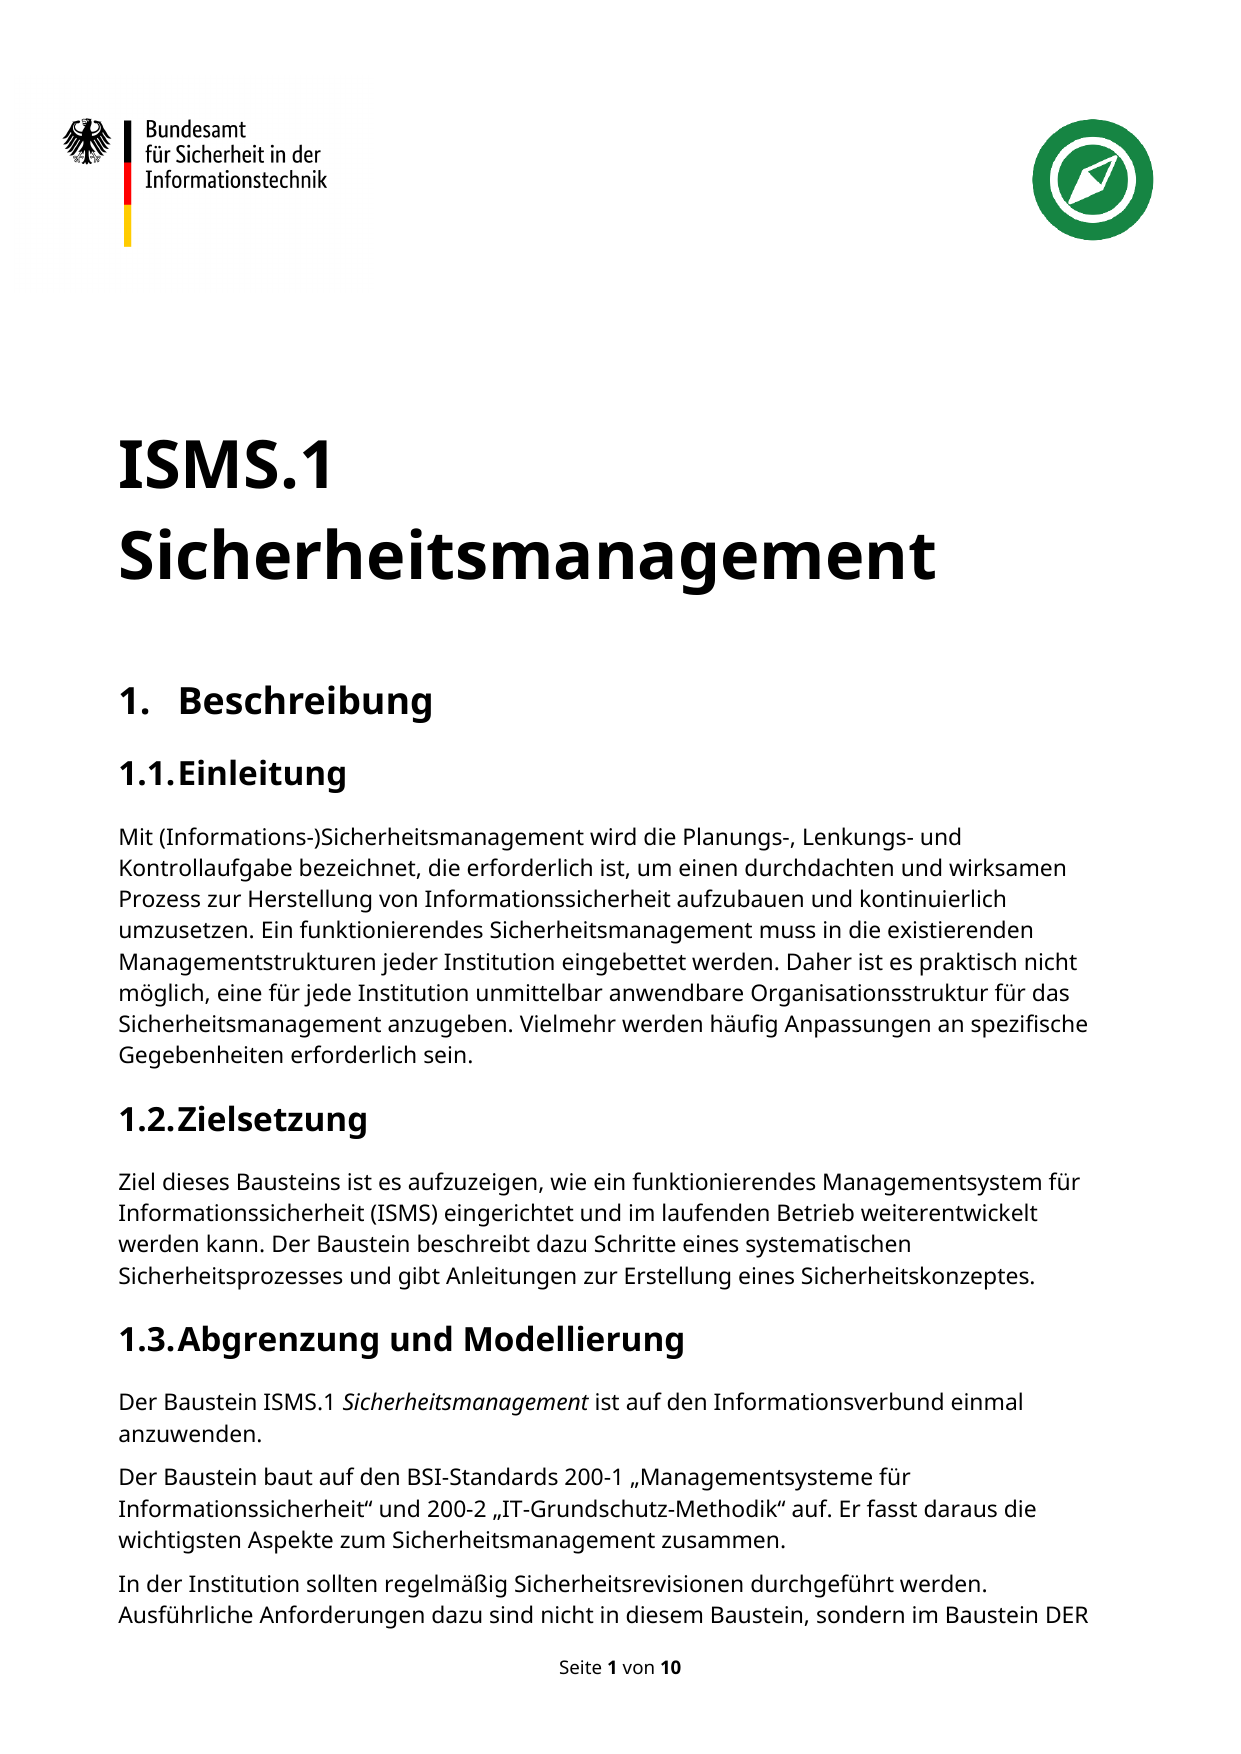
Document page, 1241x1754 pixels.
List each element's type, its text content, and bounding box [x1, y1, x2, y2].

picture [1032, 118, 1154, 241]
subtitle Abgrenzung und Modellierung [118, 1316, 1122, 1361]
title ISMS.1 Sicherheitsmanagement [118, 243, 1122, 599]
text Mit (Informations-)Sicherheitsmanagement wird die Planungs-, Lenkungs- und Kontrollaufgabe bezeichnet, die erforderlich ist, um einen durchdachten und wirksamen Prozess zur Herstellung von Informationssicherheit aufzubauen und kontinuierlich umzusetzen. Ein funktionierendes Sicherheitsmanagement muss in die existierenden Managementstrukturen jeder Institution eingebettet werden. Daher ist es praktisch nicht möglich, eine für jede Institution unmittelbar anwendbare Organisationsstruktur für das Sicherheitsmanagement anzugeben. Vielmehr werden häufig Anpassungen an spezifische Gegebenheiten erforderlich sein. [118, 820, 1122, 1070]
text Der Baustein ISMS.1 Sicherheitsmanagement ist auf den Informationsverbund einmal anzuwenden. [118, 1386, 1122, 1449]
subtitle Einleitung [118, 750, 1122, 795]
subtitle Beschreibung [118, 674, 1122, 725]
text Der Baustein baut auf den BSI-Standards 200-1 „Managementsysteme für Informationssicherheit“ und 200-2 „IT-Grundschutz-Methodik“ auf. Er fasst daraus die wichtigsten Aspekte zum Sicherheitsmanagement zusammen. [118, 1461, 1122, 1555]
text Ziel dieses Bausteins ist es aufzuzeigen, wie ein funktionierendes Managementsystem für Informationssicherheit (ISMS) eingerichtet und im laufenden Betrieb weiterentwickelt werden kann. Der Baustein beschreibt dazu Schritte eines systematischen Sicherheitsprozesses und gibt Anleitungen zur Erstellung eines Sicherheitskonzeptes. [118, 1166, 1122, 1291]
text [118, 1567, 1122, 1630]
picture [14, 75, 374, 293]
subtitle Zielsetzung [118, 1095, 1122, 1141]
